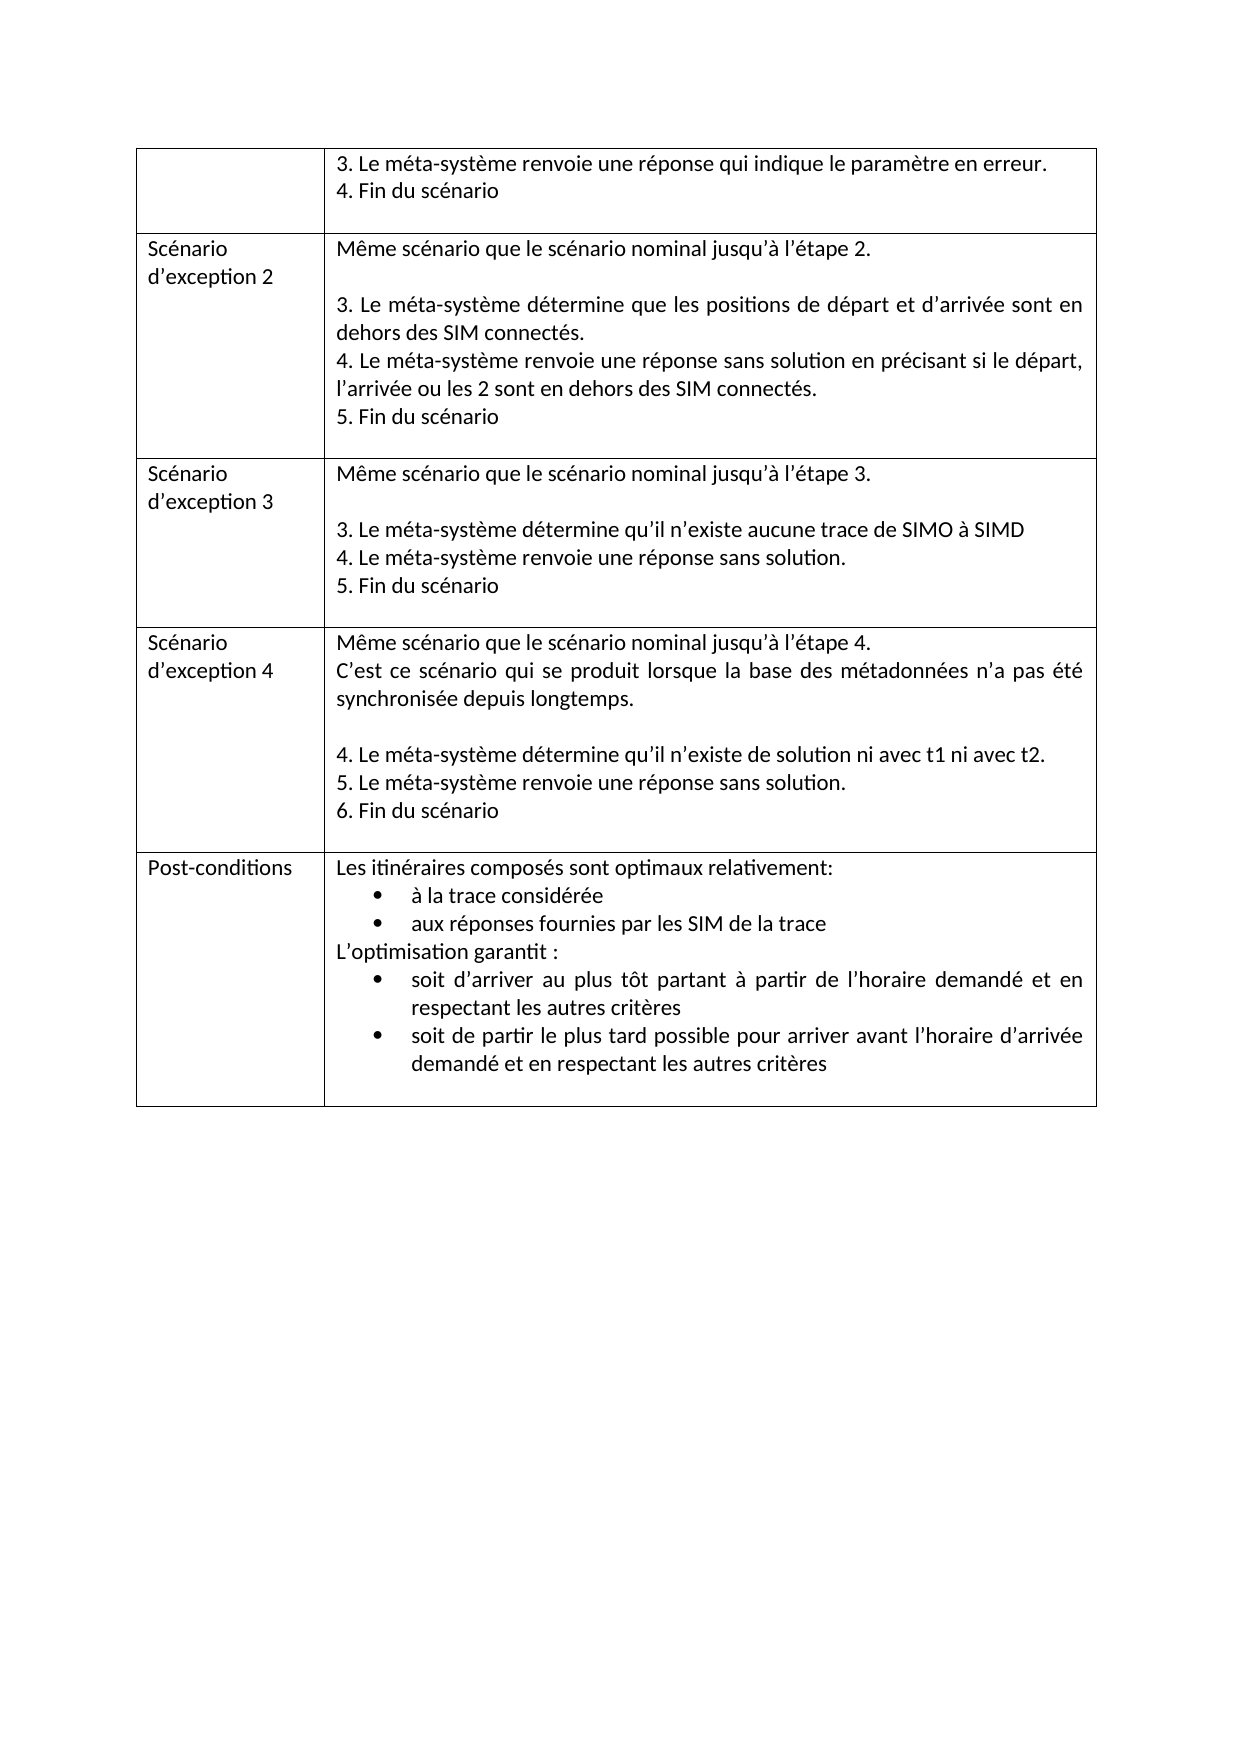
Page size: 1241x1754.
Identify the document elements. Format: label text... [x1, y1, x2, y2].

table_cell Même scénario que le scénario nominal jusqu’à l’étape 2. 3. Le méta-système détermine que les positions de départ et d’arrivée sont en dehors des SIM connectés. 4. Le méta-système renvoie une réponse sans solution en précisant si le départ, l’arrivée ou les 2 sont en dehors des SIM connectés. 5. Fin du scénario [325, 234, 1096, 458]
table_cell Post-conditions [137, 853, 324, 1106]
table_cell Les itinéraires composés sont optimaux relativement: à la trace considérée aux réponses fournies par les SIM de la trace L’optimisation garantit : soit d’arriver au plus tôt partant à partir de l’horaire demandé et en respectant les autres critères soit de partir le plus tard possible pour arriver avant l’horaire d’arrivée demandé et en respectant les autres critères [325, 853, 1096, 1106]
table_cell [325, 149, 1096, 233]
table_cell Même scénario que le scénario nominal jusqu’à l’étape 3. 3. Le méta-système détermine qu’il n’existe aucune trace de SIMO à SIMD 4. Le méta-système renvoie une réponse sans solution. 5. Fin du scénario [325, 459, 1096, 627]
table_cell Scénario d’exception 4 [137, 628, 324, 852]
table_cell Scénario d’exception 3 [137, 459, 324, 627]
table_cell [137, 149, 324, 233]
table_cell Même scénario que le scénario nominal jusqu’à l’étape 4. C’est ce scénario qui se produit lorsque la base des métadonnées n’a pas été synchronisée depuis longtemps. 4. Le méta-système détermine qu’il n’existe de solution ni avec t1 ni avec t2. 5. Le méta-système renvoie une réponse sans solution. 6. Fin du scénario [325, 628, 1096, 852]
table_cell Scénario d’exception 2 [137, 234, 324, 458]
